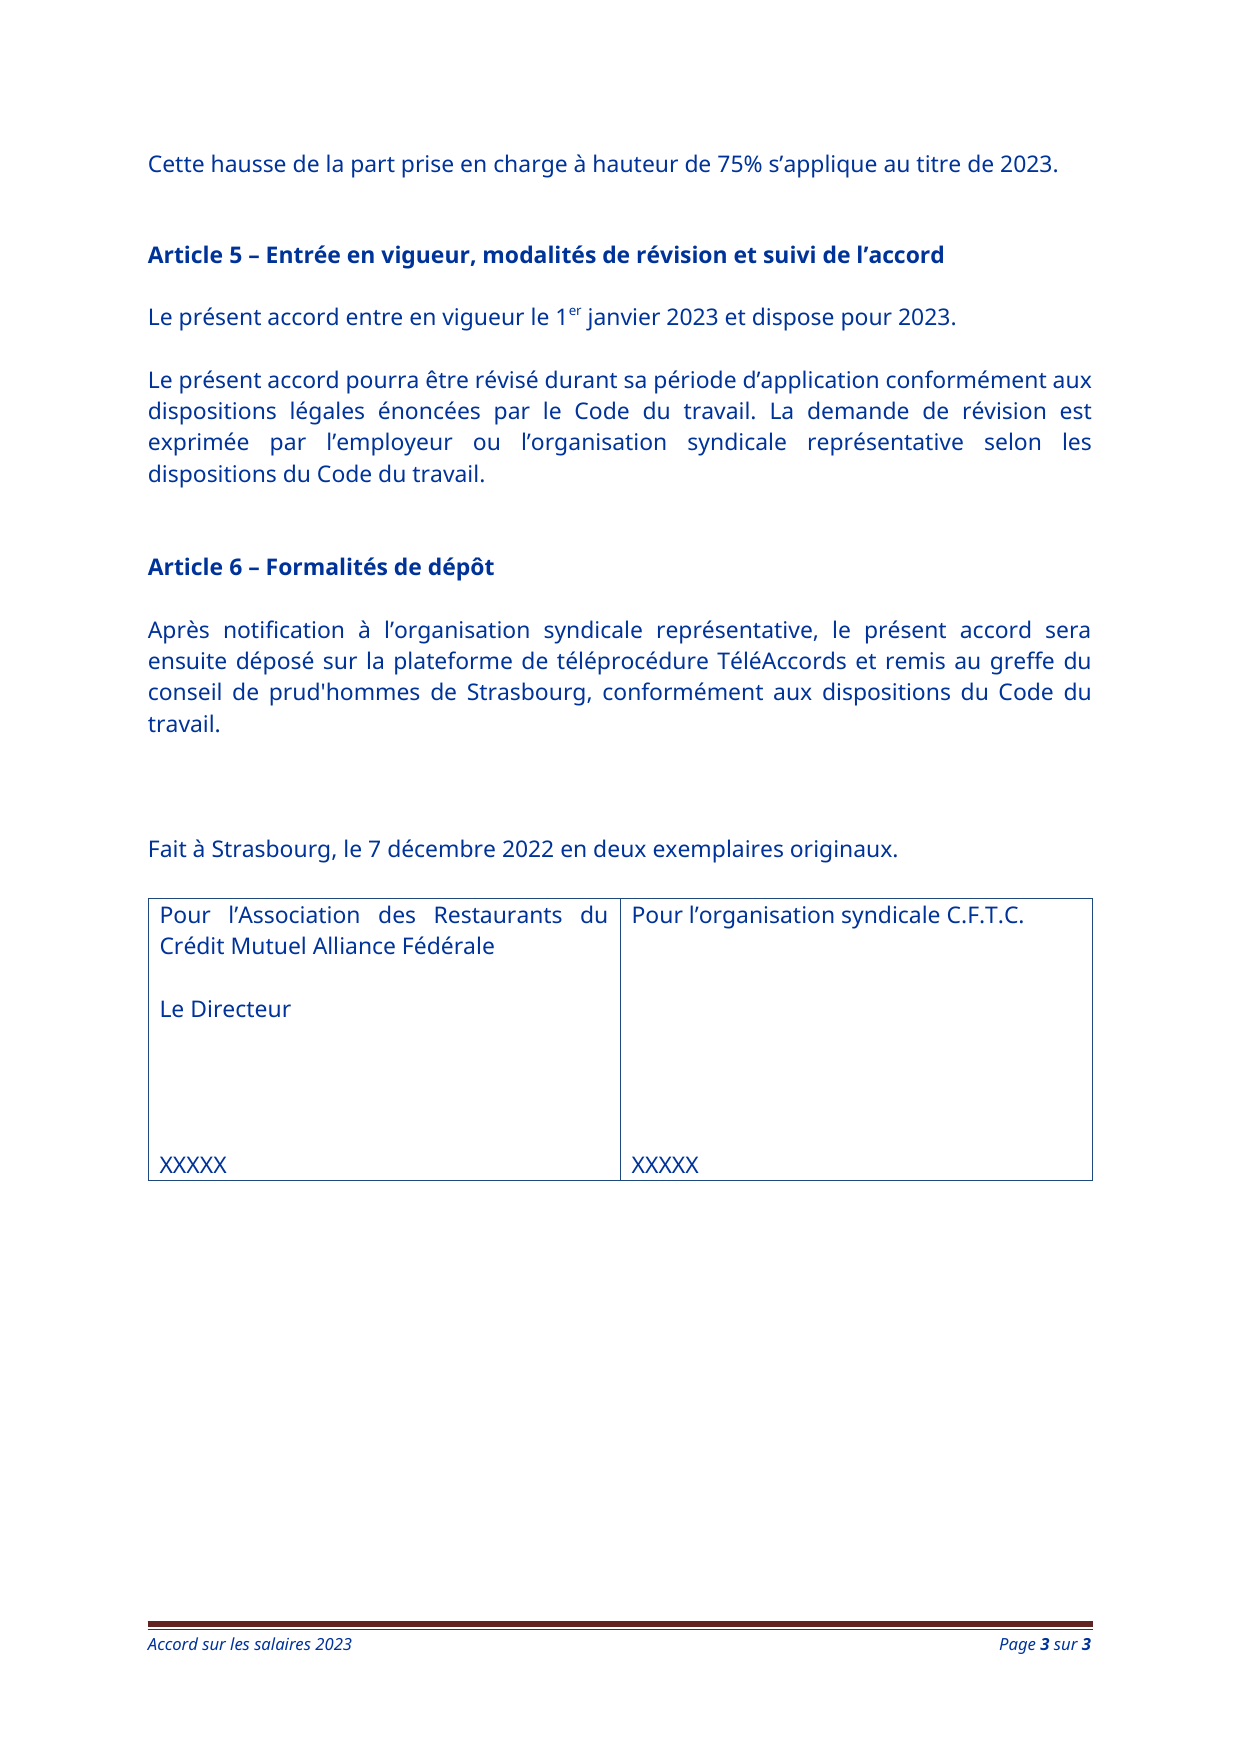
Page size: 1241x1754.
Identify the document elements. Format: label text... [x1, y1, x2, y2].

text Le présent accord entre en vigueur le 1er janvier 2023 et dispose pour 2023. [148, 301, 1093, 333]
subtitle Article 6 – Formalités de dépôt [148, 551, 1093, 583]
text Après notification à l’organisation syndicale représentative, le présent accord sera ensuite déposé sur la plateforme de téléprocédure TéléAccords et remis au greffe du conseil de prud'hommes de Strasbourg, conformément aux dispositions du Code du travail. [148, 614, 1093, 739]
table_header Pour l’Association des Restaurants du Crédit Mutuel Alliance Fédérale Le Directeur XXXXX [149, 899, 620, 1180]
text Le présent accord pourra être révisé durant sa période d’application conformément aux dispositions légales énoncées par le Code du travail. La demande de révision est exprimée par l’employeur ou l’organisation syndicale représentative selon les dispositions du Code du travail. [148, 364, 1093, 489]
table_header Pour l’organisation syndicale C.F.T.C. XXXXX [621, 899, 1092, 1180]
subtitle Article 5 – Entrée en vigueur, modalités de révision et suivi de l’accord [148, 239, 1093, 270]
text Cette hausse de la part prise en charge à hauteur de 75% s’applique au titre de 2023. [148, 148, 1093, 179]
text Fait à Strasbourg, le 7 décembre 2022 en deux exemplaires originaux. [148, 833, 1093, 864]
